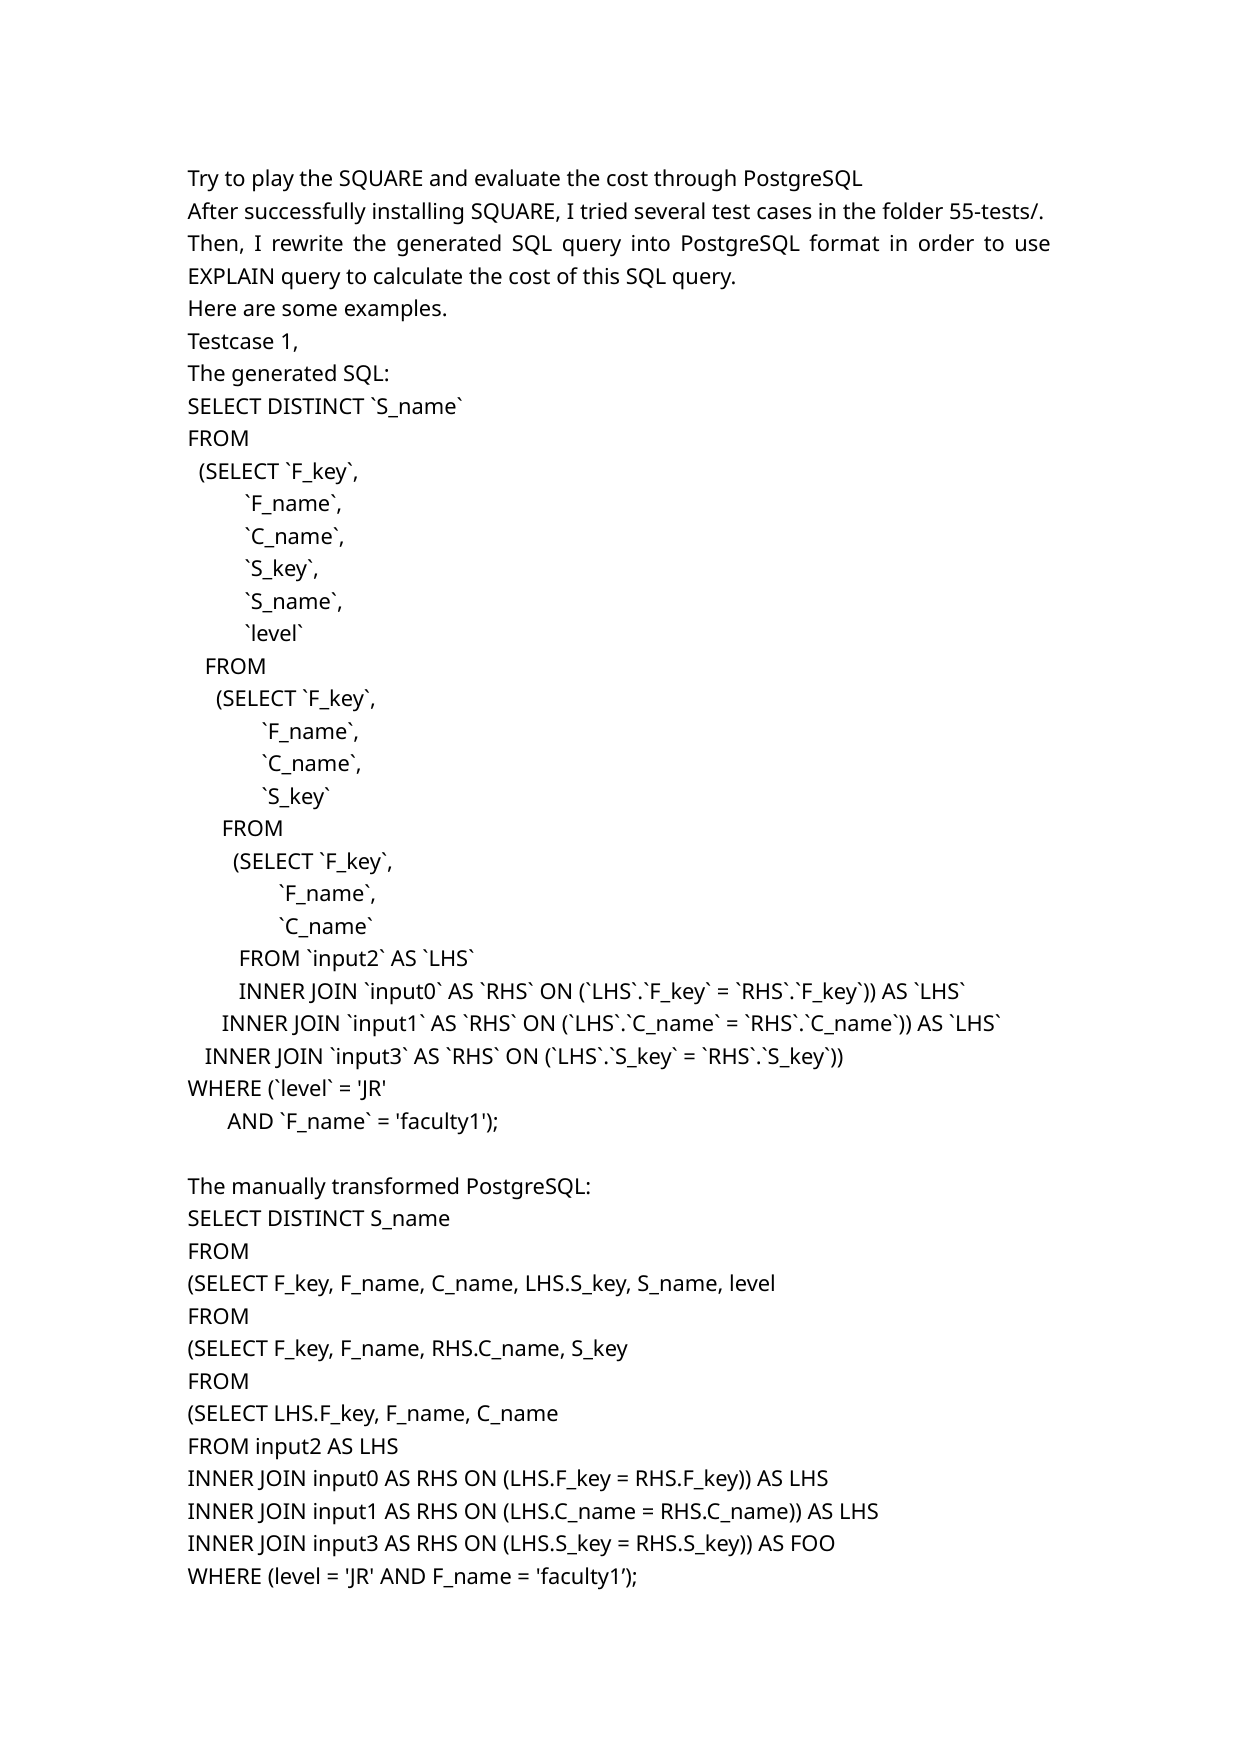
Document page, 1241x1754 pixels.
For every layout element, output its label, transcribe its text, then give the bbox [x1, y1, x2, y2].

text (SELECT `F_key`, [187, 454, 1053, 487]
text `S_name`, [187, 584, 1053, 617]
text INNER JOIN input3 AS RHS ON (LHS.S_key = RHS.S_key)) AS FOO [187, 1527, 1053, 1559]
text FROM [187, 1234, 1053, 1267]
text WHERE (`level` = 'JR' [187, 1072, 1053, 1104]
text INNER JOIN `input0` AS `RHS` ON (`LHS`.`F_key` = `RHS`.`F_key`)) AS `LHS` [187, 974, 1053, 1007]
text The manually transformed PostgreSQL: [187, 1169, 1053, 1202]
text Here are some examples. [187, 292, 1053, 324]
text (SELECT LHS.F_key, F_name, C_name [187, 1397, 1053, 1429]
text INNER JOIN `input1` AS `RHS` ON (`LHS`.`C_name` = `RHS`.`C_name`)) AS `LHS` [187, 1007, 1053, 1039]
text The generated SQL: [187, 357, 1053, 389]
text `S_key` [187, 779, 1053, 812]
text (SELECT `F_key`, [187, 682, 1053, 714]
text AND `F_name` = 'faculty1'); [187, 1104, 1053, 1137]
text INNER JOIN `input3` AS `RHS` ON (`LHS`.`S_key` = `RHS`.`S_key`)) [187, 1039, 1053, 1072]
text After successfully installing SQUARE, I tried several test cases in the folder 55-tests/. [187, 194, 1053, 227]
text SELECT DISTINCT `S_name` [187, 389, 1053, 422]
text Testcase 1, [187, 324, 1053, 357]
text (SELECT F_key, F_name, C_name, LHS.S_key, S_name, level [187, 1267, 1053, 1299]
text FROM [187, 1364, 1053, 1397]
text INNER JOIN input0 AS RHS ON (LHS.F_key = RHS.F_key)) AS LHS [187, 1462, 1053, 1494]
text WHERE (level = 'JR' AND F_name = 'faculty1’); [187, 1559, 1053, 1592]
text `C_name` [187, 909, 1053, 942]
text `level` [187, 617, 1053, 649]
text `F_name`, [187, 714, 1053, 747]
text `F_name`, [187, 487, 1053, 519]
text (SELECT F_key, F_name, RHS.C_name, S_key [187, 1332, 1053, 1364]
text FROM [187, 1299, 1053, 1332]
text `C_name`, [187, 519, 1053, 552]
text FROM [187, 422, 1053, 454]
text `C_name`, [187, 747, 1053, 779]
text Then, I rewrite the generated SQL query into PostgreSQL format in order to use EXPLAIN query to calculate the cost of this SQL query. [187, 227, 1053, 292]
text (SELECT `F_key`, [187, 844, 1053, 877]
text FROM [187, 812, 1053, 844]
text FROM input2 AS LHS [187, 1429, 1053, 1462]
text SELECT DISTINCT S_name [187, 1202, 1053, 1234]
text FROM [187, 649, 1053, 682]
text FROM `input2` AS `LHS` [187, 942, 1053, 974]
text INNER JOIN input1 AS RHS ON (LHS.C_name = RHS.C_name)) AS LHS [187, 1494, 1053, 1527]
text `F_name`, [187, 877, 1053, 909]
text `S_key`, [187, 552, 1053, 584]
text Try to play the SQUARE and evaluate the cost through PostgreSQL [187, 162, 1053, 194]
